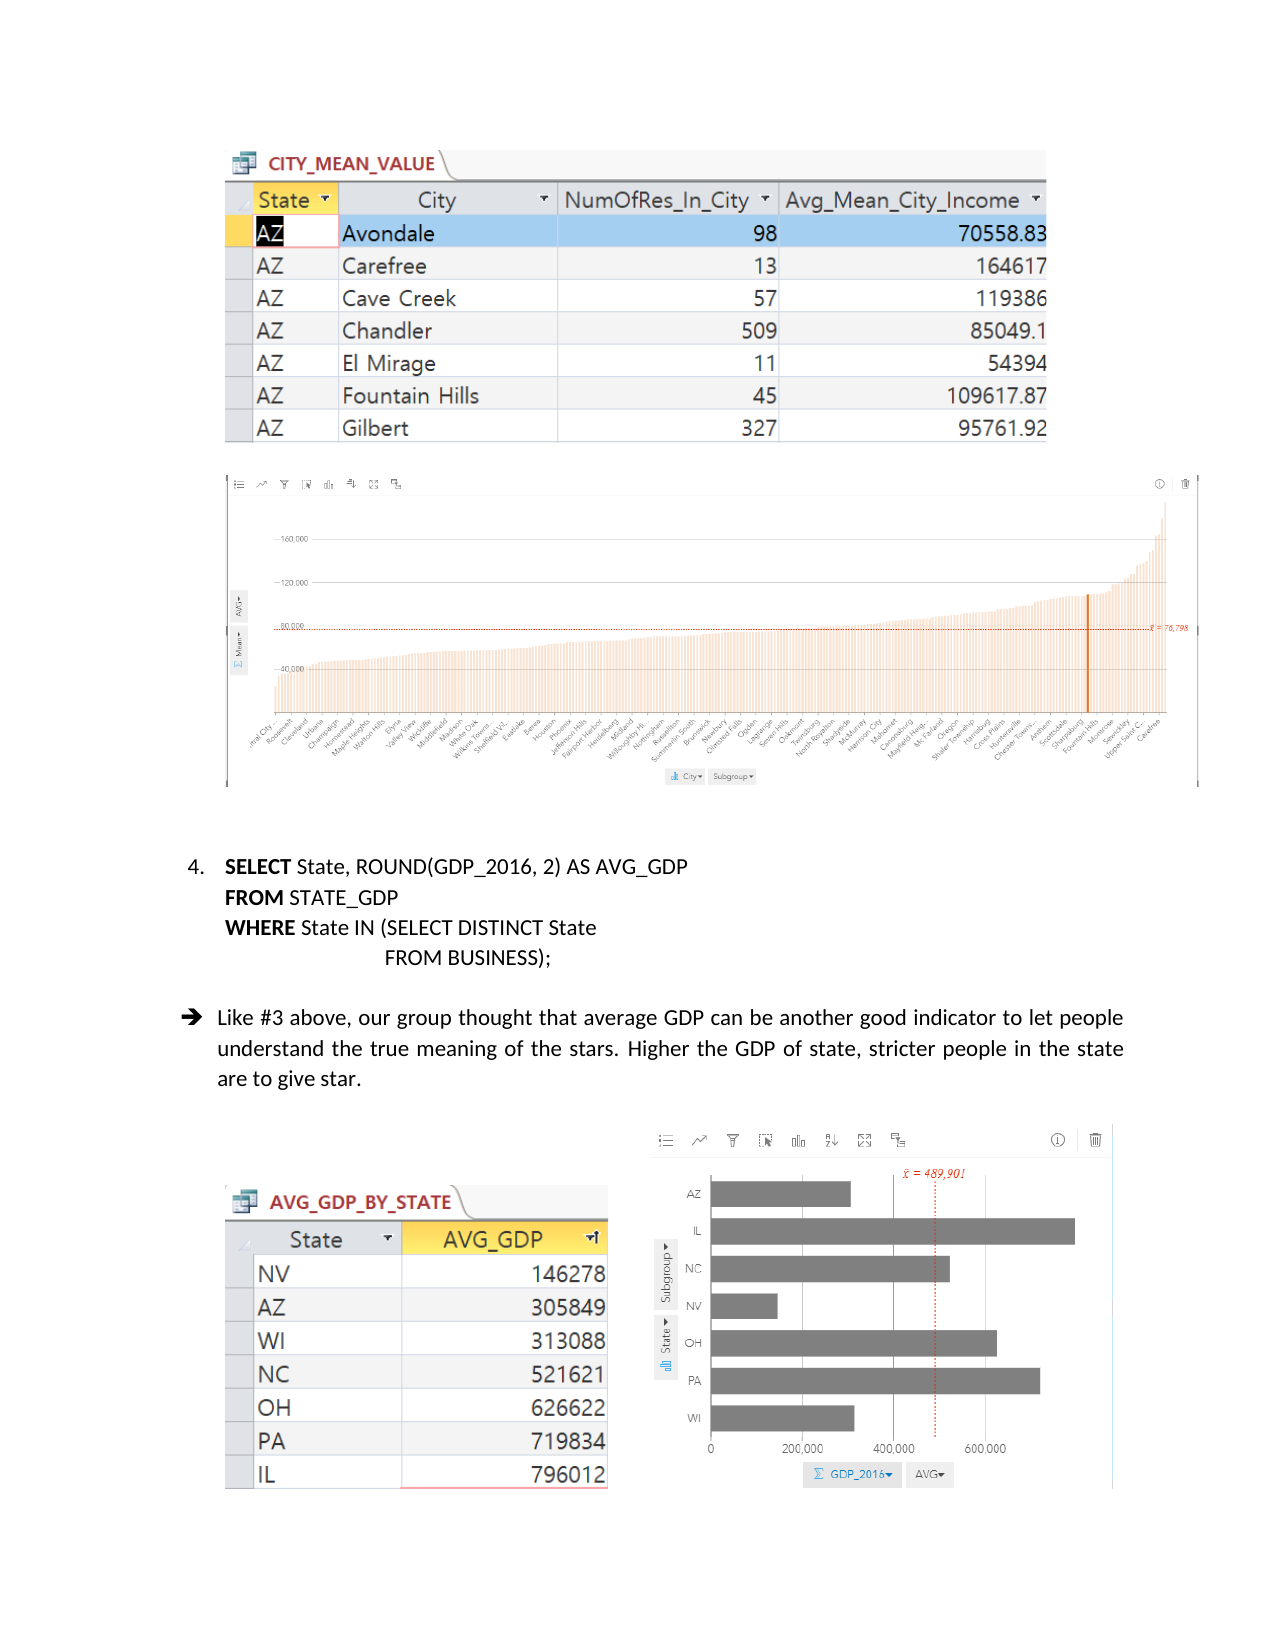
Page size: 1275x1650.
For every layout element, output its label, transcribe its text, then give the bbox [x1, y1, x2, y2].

picture [225, 150, 1047, 443]
list WHERE State IN (SELECT DISTINCT State [225, 913, 1125, 941]
list Like #3 above, our group thought that average GDP can be another good indicator to let people understand the true meaning of the stars. Higher the GDP of state, stricter people in the state are to give star. [179, 1003, 1125, 1092]
picture [225, 475, 1199, 787]
list FROM BUSINESS); [225, 943, 1125, 971]
list SELECT State, ROUND(GDP_2016, 2) AS AVG_GDP [187, 852, 1125, 881]
list FROM STATE_GDP [225, 883, 1125, 911]
picture [649, 1124, 1113, 1489]
picture [225, 1185, 609, 1489]
